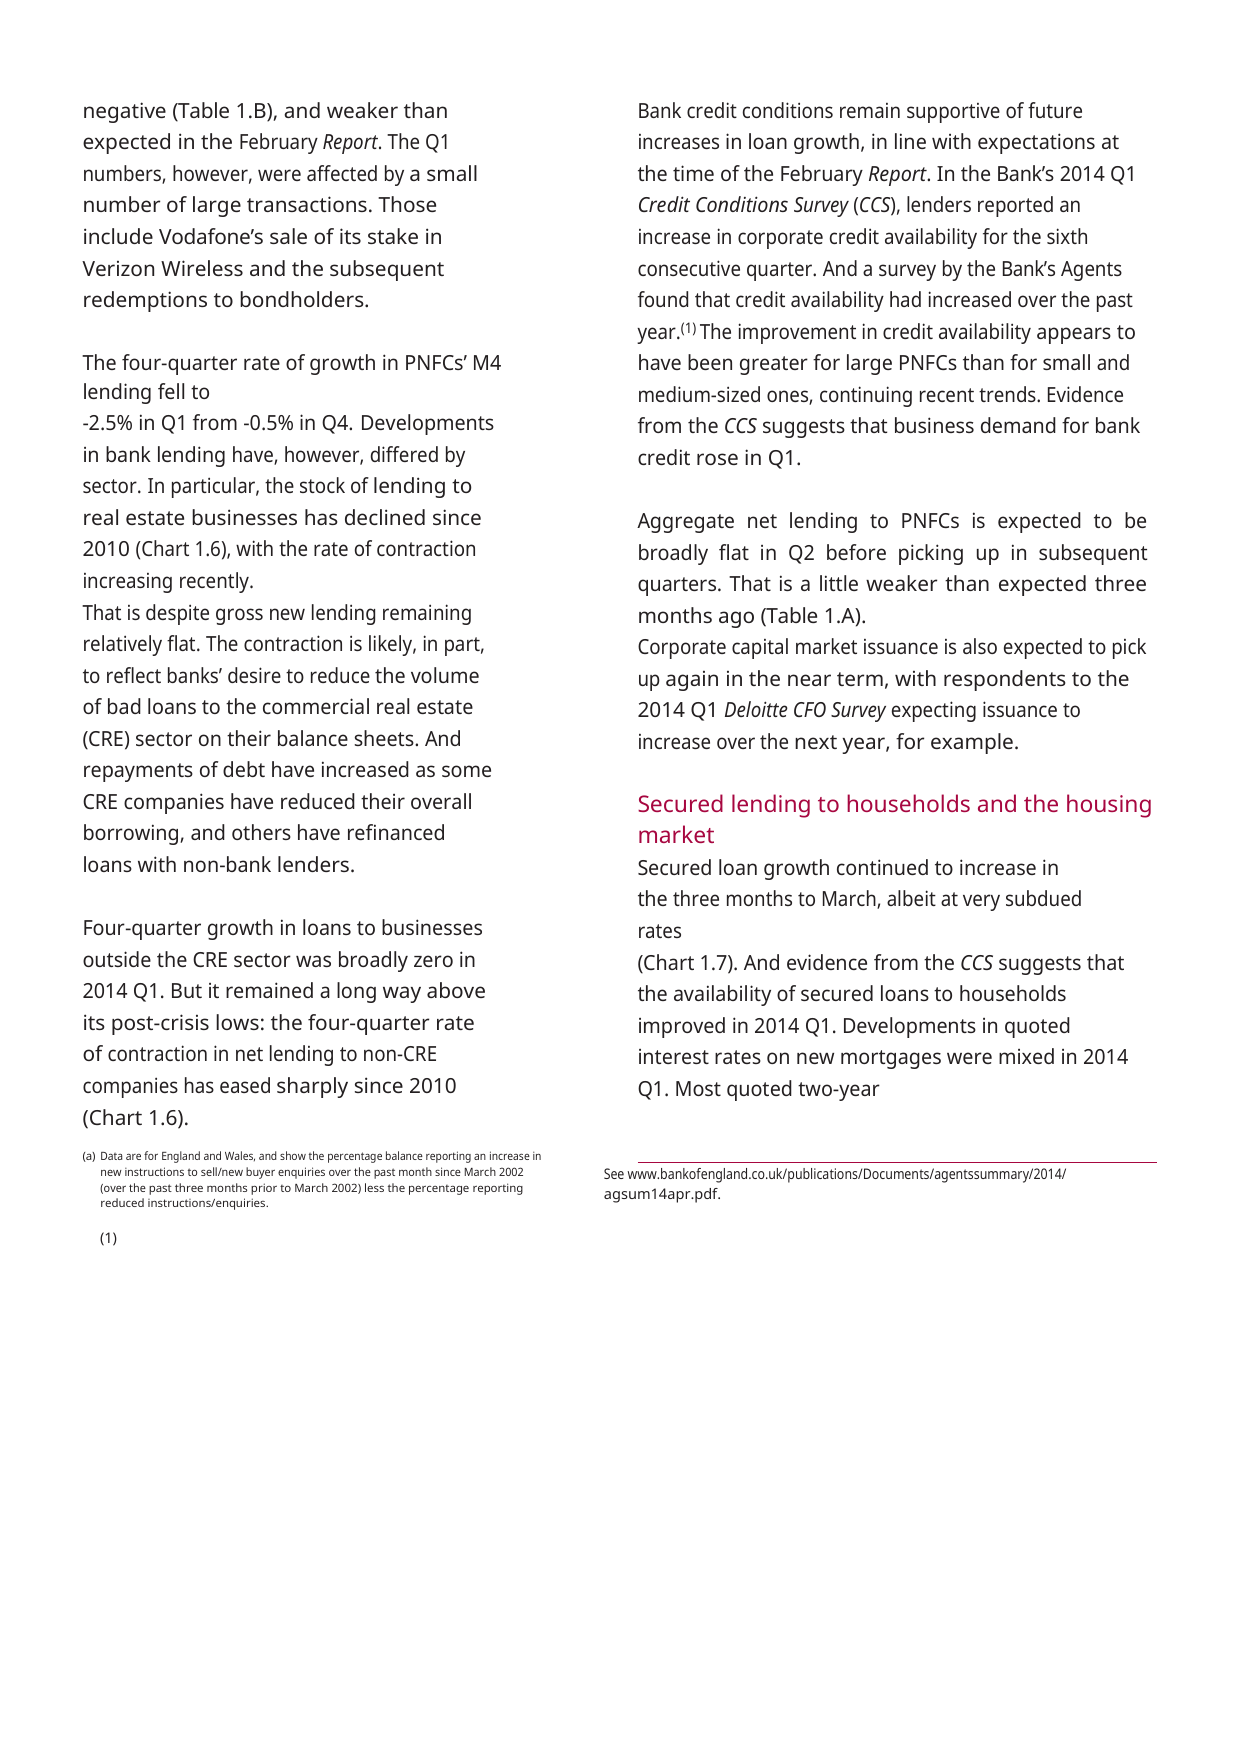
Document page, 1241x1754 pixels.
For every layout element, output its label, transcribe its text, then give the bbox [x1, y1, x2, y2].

text That is despite gross new lending remaining relatively flat. The contraction is likely, in part, to reflect banks’ desire to reduce the volume of bad loans to the commercial real estate (CRE) sector on their balance sheets. And repayments of debt have increased as some CRE companies have reduced their overall borrowing, and others have refinanced loans with non-bank lenders. [82, 598, 500, 878]
text negative (Table 1.B), and weaker than expected in the February Report. The Q1 numbers, however, were affected by a small number of large transactions. Those include Vodafone’s sale of its stake in Verizon Wireless and the subsequent redemptions to bondholders. [82, 96, 490, 314]
text Aggregate net lending to PNFCs is expected to be broadly flat in Q2 before picking up in subsequent quarters. That is a little weaker than expected three months ago (Table 1.A). [637, 506, 1148, 629]
text The four-quarter rate of growth in PNFCs’ M4 lending fell to [82, 348, 530, 405]
text Secured loan growth continued to increase in the three months to March, albeit at very subdued rates [637, 853, 1083, 944]
text Four-quarter growth in loans to businesses outside the CRE sector was broadly zero in 2014 Q1. But it remained a long way above its post-crisis lows: the four-quarter rate of contraction in net lending to non-CRE companies has eased sharply since 2010 (Chart 1.6). [82, 913, 496, 1131]
list See www.bankofengland.co.uk/publications/Documents/agentssummary/2014/ agsum14apr.pdf. [100, 1219, 471, 1250]
list Data are for England and Wales, and show the percentage balance reporting an increase in [82, 1150, 1184, 1163]
text Corporate capital market issuance is also expected to pick up again in the near term, with respondents to the 2014 Q1 Deloitte CFO Survey expecting issuance to increase over the next year, for example. [637, 632, 1150, 756]
text (Chart 1.7). And evidence from the CCS suggests that the availability of secured loans to households improved in 2014 Q1. Developments in quoted interest rates on new mortgages were mixed in 2014 Q1. Most quoted two-year [637, 948, 1134, 1102]
text -2.5% in Q1 from -0.5% in Q4. Developments in bank lending have, however, differed by sector. In particular, the stock of lending to real estate businesses has declined since 2010 (Chart 1.6), with the rate of contraction increasing recently. [82, 408, 504, 594]
text Bank credit conditions remain supportive of future increases in loan growth, in line with expectations at the time of the February Report. In the Bank’s 2014 Q1 Credit Conditions Survey (CCS), lenders reported an increase in corporate credit availability for the sixth consecutive quarter. And a survey by the Bank’s Agents found that credit availability had increased over the past year.(1) The improvement in credit availability appears to have been greater for large PNFCs than for small and medium-sized ones, continuing recent trends. Evidence from the CCS suggests that business demand for bank credit rose in Q1. [637, 96, 1144, 471]
subtitle Secured lending to households and the housing market [637, 788, 1184, 851]
text new instructions to sell/new buyer enquiries over the past month since March 2002 (over the past three months prior to March 2002) less the percentage reporting reduced instructions/enquiries. [100, 1164, 534, 1211]
